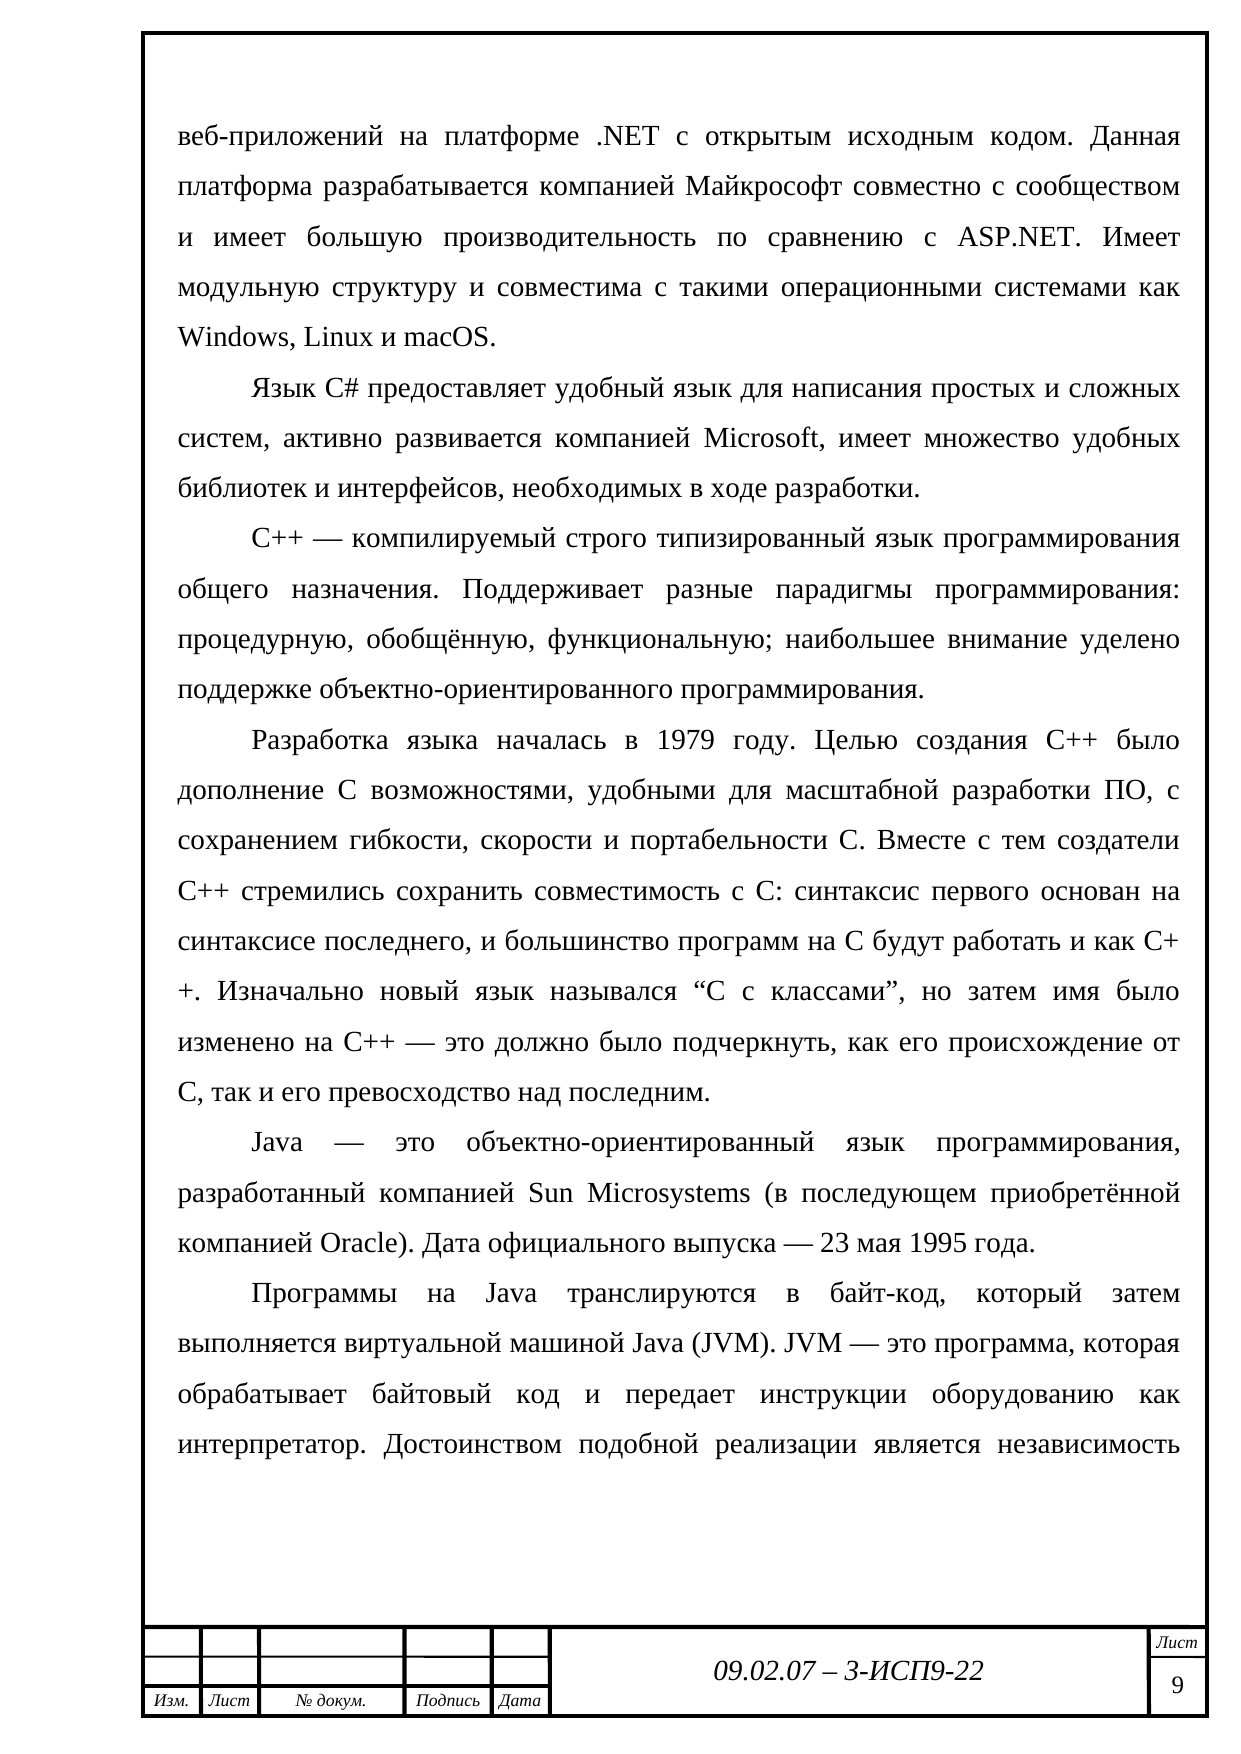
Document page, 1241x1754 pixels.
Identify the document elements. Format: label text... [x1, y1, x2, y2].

text C++ — компилируемый строго типизированный язык программирования общего назначения. Поддерживает разные парадигмы программирования: процедурную, обобщённую, функциональную; наибольшее внимание уделено поддержке объектно-ориентированного программирования. [177, 521, 1181, 705]
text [177, 118, 1181, 353]
text Язык C# предоставляет удобный язык для написания простых и сложных систем, активно развивается компанией Microsoft, имеет множество удобных библиотек и интерфейсов, необходимых в ходе разработки. [177, 370, 1181, 504]
text Java — это объектно-ориентированный язык программирования, разработанный компанией Sun Microsystems (в последующем приобретённой компанией Oracle). Дата официального выпуска — 23 мая 1995 года. [177, 1124, 1181, 1258]
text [177, 1275, 1181, 1460]
text Разработка языка началась в 1979 году. Целью создания C++ было дополнение C возможностями, удобными для масштабной разработки ПО, с сохранением гибкости, скорости и портабельности C. Вместе с тем создатели C++ стремились сохранить совместимость с C: синтаксис первого основан на синтаксисе последнего, и большинство программ на C будут работать и как C++. Изначально новый язык назывался “C с классами”, но затем имя было изменено на C++ — это должно было подчеркнуть, как его происхождение от C, так и его превосходство над последним. [177, 722, 1181, 1108]
